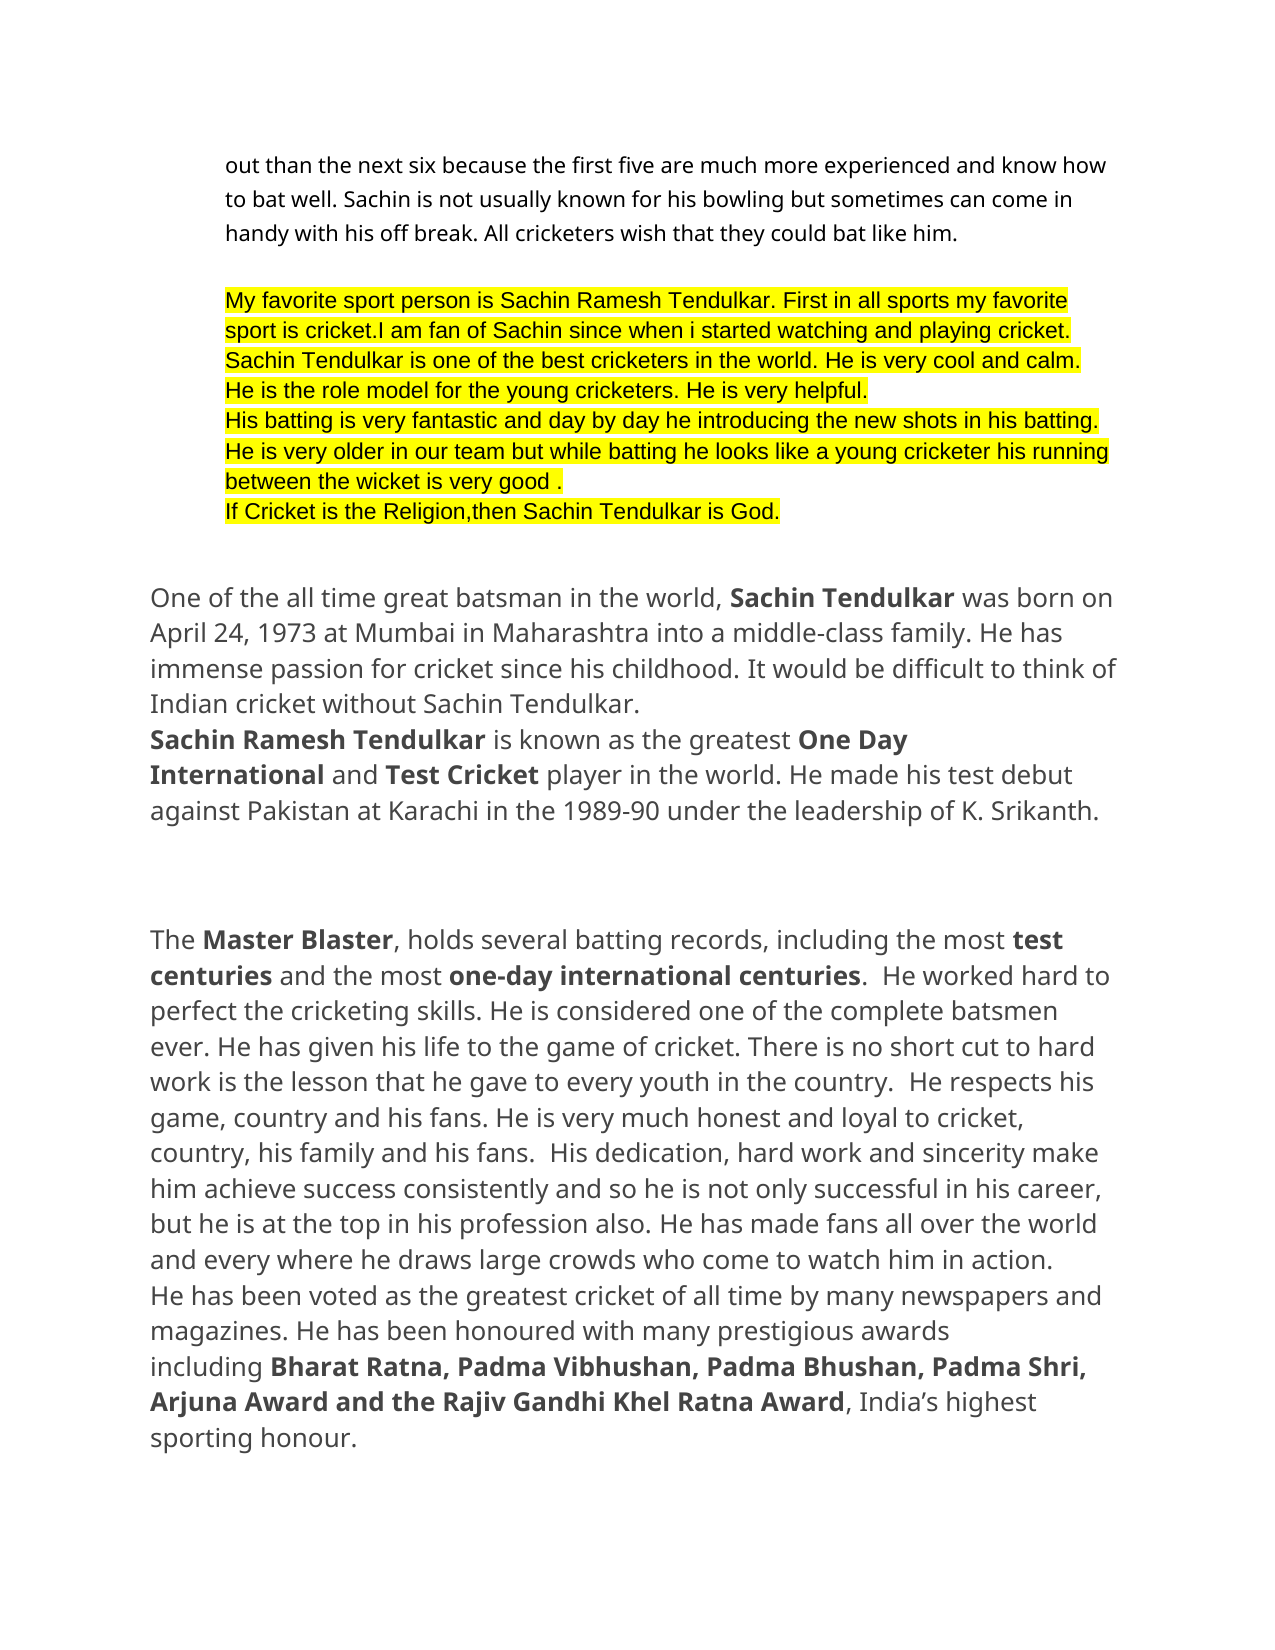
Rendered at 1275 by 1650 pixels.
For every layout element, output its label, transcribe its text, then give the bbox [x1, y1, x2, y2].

text Sachin Ramesh Tendulkar is known as the greatest One Day International and Test Cricket player in the world. He made his test debut against Pakistan at Karachi in the 1989-90 under the leadership of K. Srikanth. [150, 721, 1125, 828]
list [225, 150, 1125, 248]
text The Master Blaster, holds several batting records, including the most test centuries and the most one-day international centuries. He worked hard to perfect the cricketing skills. He is considered one of the complete batsmen ever. He has given his life to the game of cricket. There is no short cut to hard work is the lesson that he gave to every youth in the country. He respects his game, country and his fans. He is very much honest and loyal to cricket, country, his family and his fans. His dedication, hard work and sincerity make him achieve success consistently and so he is not only successful in his career, but he is at the top in his profession also. He has made fans all over the world and every where he draws large crowds who come to watch him in action. [150, 922, 1125, 1277]
list My favorite sport person is Sachin Ramesh Tendulkar. First in all sports my favorite sport is cricket.I am fan of Sachin since when i started watching and playing cricket. Sachin Tendulkar is one of the best cricketers in the world. He is very cool and calm. He is the role model for the young cricketers. He is very helpful. His batting is very fantastic and day by day he introducing the new shots in his batting. He is very older in our team but while batting he looks like a young cricketer his running between the wicket is very good . If Cricket is the Religion,then Sachin Tendulkar is God. [225, 287, 1125, 524]
text He has been voted as the greatest cricket of all time by many newspapers and magazines. He has been honoured with many prestigious awards including Bharat Ratna, Padma Vibhushan, Padma Bhushan, Padma Shri, Arjuna Award and the Rajiv Gandhi Khel Ratna Award, India’s highest sporting honour. [150, 1277, 1125, 1455]
text One of the all time great batsman in the world, Sachin Tendulkar was born on April 24, 1973 at Mumbai in Maharashtra into a middle-class family. He has immense passion for cricket since his childhood. It would be difficult to think of Indian cricket without Sachin Tendulkar. [150, 579, 1125, 721]
